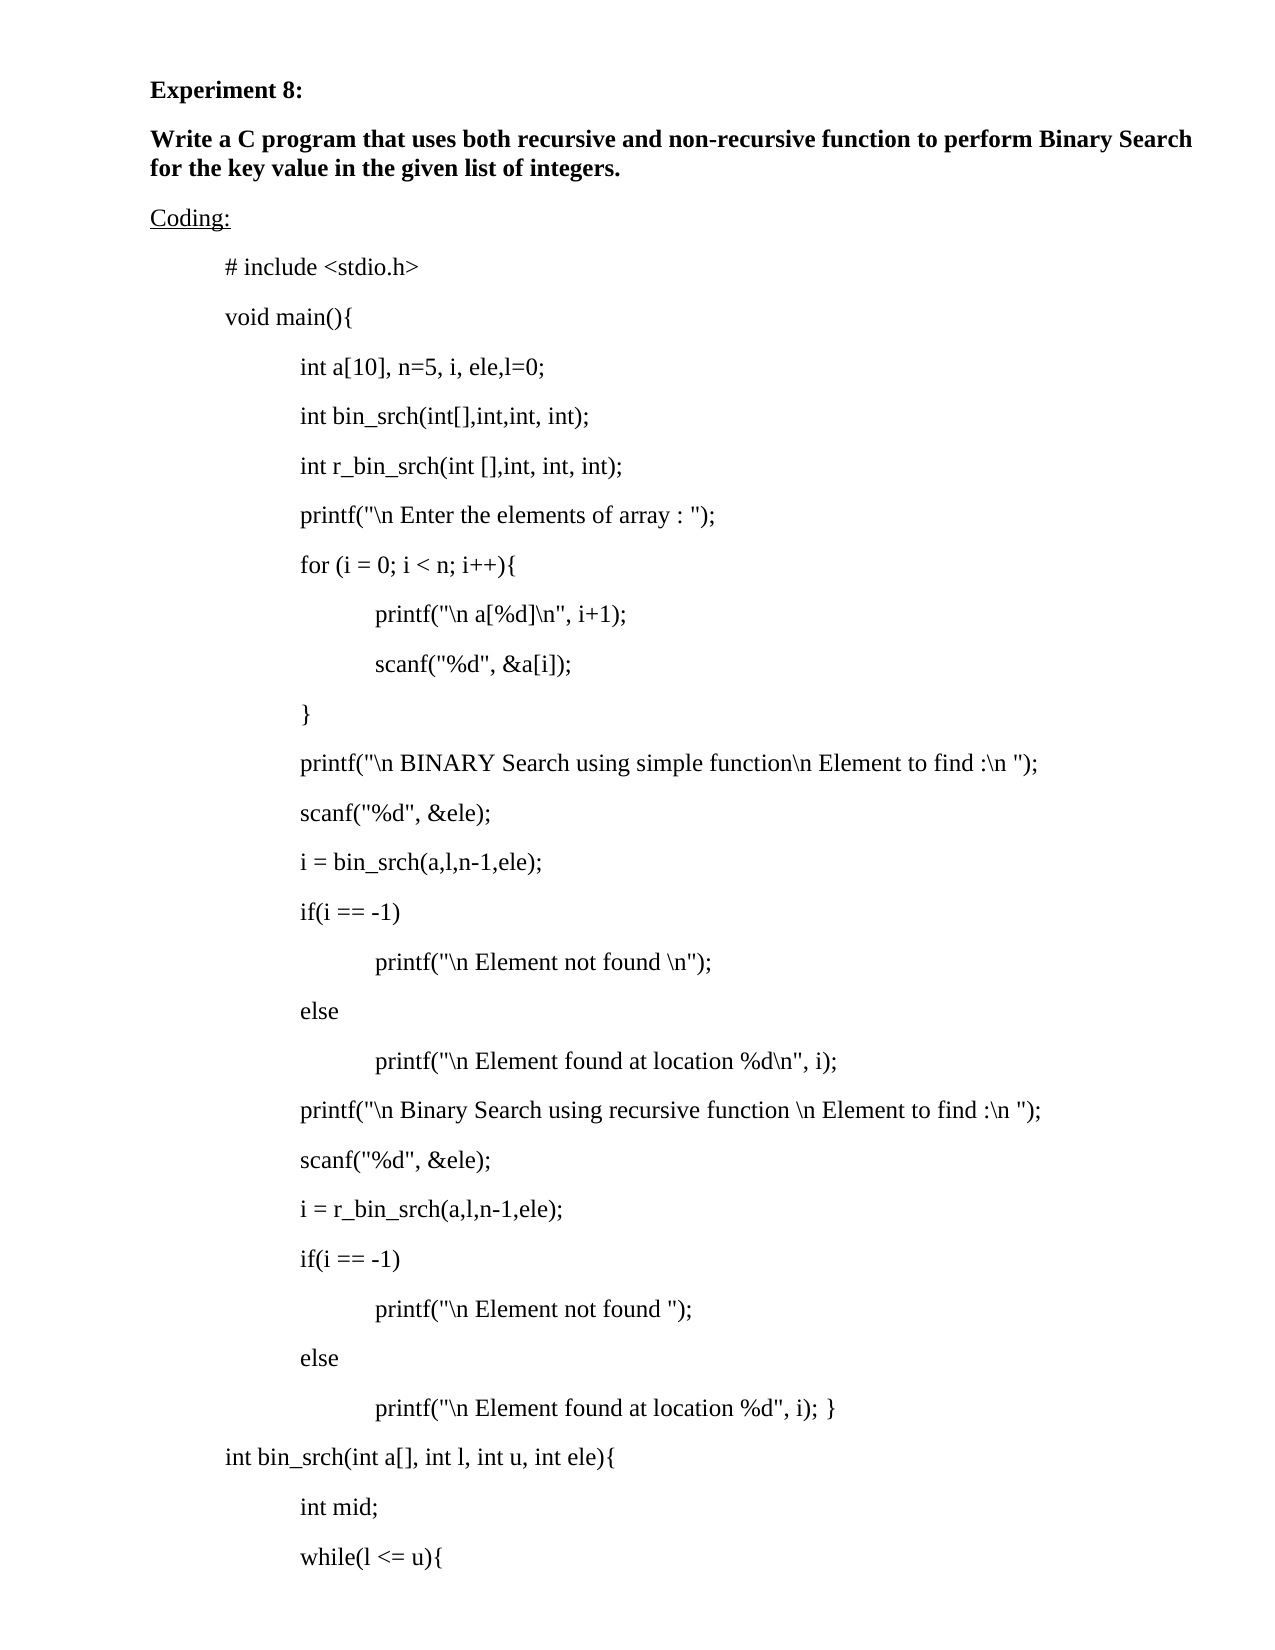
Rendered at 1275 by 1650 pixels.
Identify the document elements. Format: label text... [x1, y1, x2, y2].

text printf("\n Binary Search using recursive function \n Element to find :\n "); [150, 1095, 1200, 1124]
text printf("\n BINARY Search using simple function\n Element to find :\n "); [150, 748, 1200, 777]
text if(i == -1) [150, 897, 1200, 926]
text else [150, 1343, 1200, 1372]
text Write a C program that uses both recursive and non-recursive function to perform Binary Search for the key value in the given list of integers. [150, 124, 1200, 182]
text printf("\n Element not found "); [150, 1294, 1200, 1322]
text while(l <= u){ [150, 1542, 1200, 1570]
text int mid; [150, 1492, 1200, 1521]
text Coding: [150, 203, 1200, 232]
text int r_bin_srch(int [],int, int, int); [150, 451, 1200, 479]
text printf("\n a[%d]\n", i+1); [150, 599, 1200, 628]
text printf("\n Element not found \n"); [150, 947, 1200, 975]
text printf("\n Element found at location %d", i); } [150, 1393, 1200, 1422]
text printf("\n Enter the elements of array : "); [150, 500, 1200, 529]
text for (i = 0; i < n; i++){ [150, 550, 1200, 579]
text scanf("%d", &ele); [150, 1145, 1200, 1174]
text } [150, 699, 1200, 727]
text i = bin_srch(a,l,n-1,ele); [150, 847, 1200, 876]
text void main(){ [150, 302, 1200, 331]
text if(i == -1) [150, 1244, 1200, 1273]
text int a[10], n=5, i, ele,l=0; [150, 352, 1200, 380]
text else [150, 996, 1200, 1025]
text i = r_bin_srch(a,l,n-1,ele); [150, 1194, 1200, 1223]
text # include <stdio.h> [150, 252, 1200, 281]
text scanf("%d", &ele); [150, 798, 1200, 827]
text scanf("%d", &a[i]); [150, 649, 1200, 678]
text int bin_srch(int[],int,int, int); [150, 401, 1200, 430]
text int bin_srch(int a[], int l, int u, int ele){ [150, 1442, 1200, 1471]
text printf("\n Element found at location %d\n", i); [150, 1046, 1200, 1074]
text Experiment 8: [150, 75, 1200, 104]
